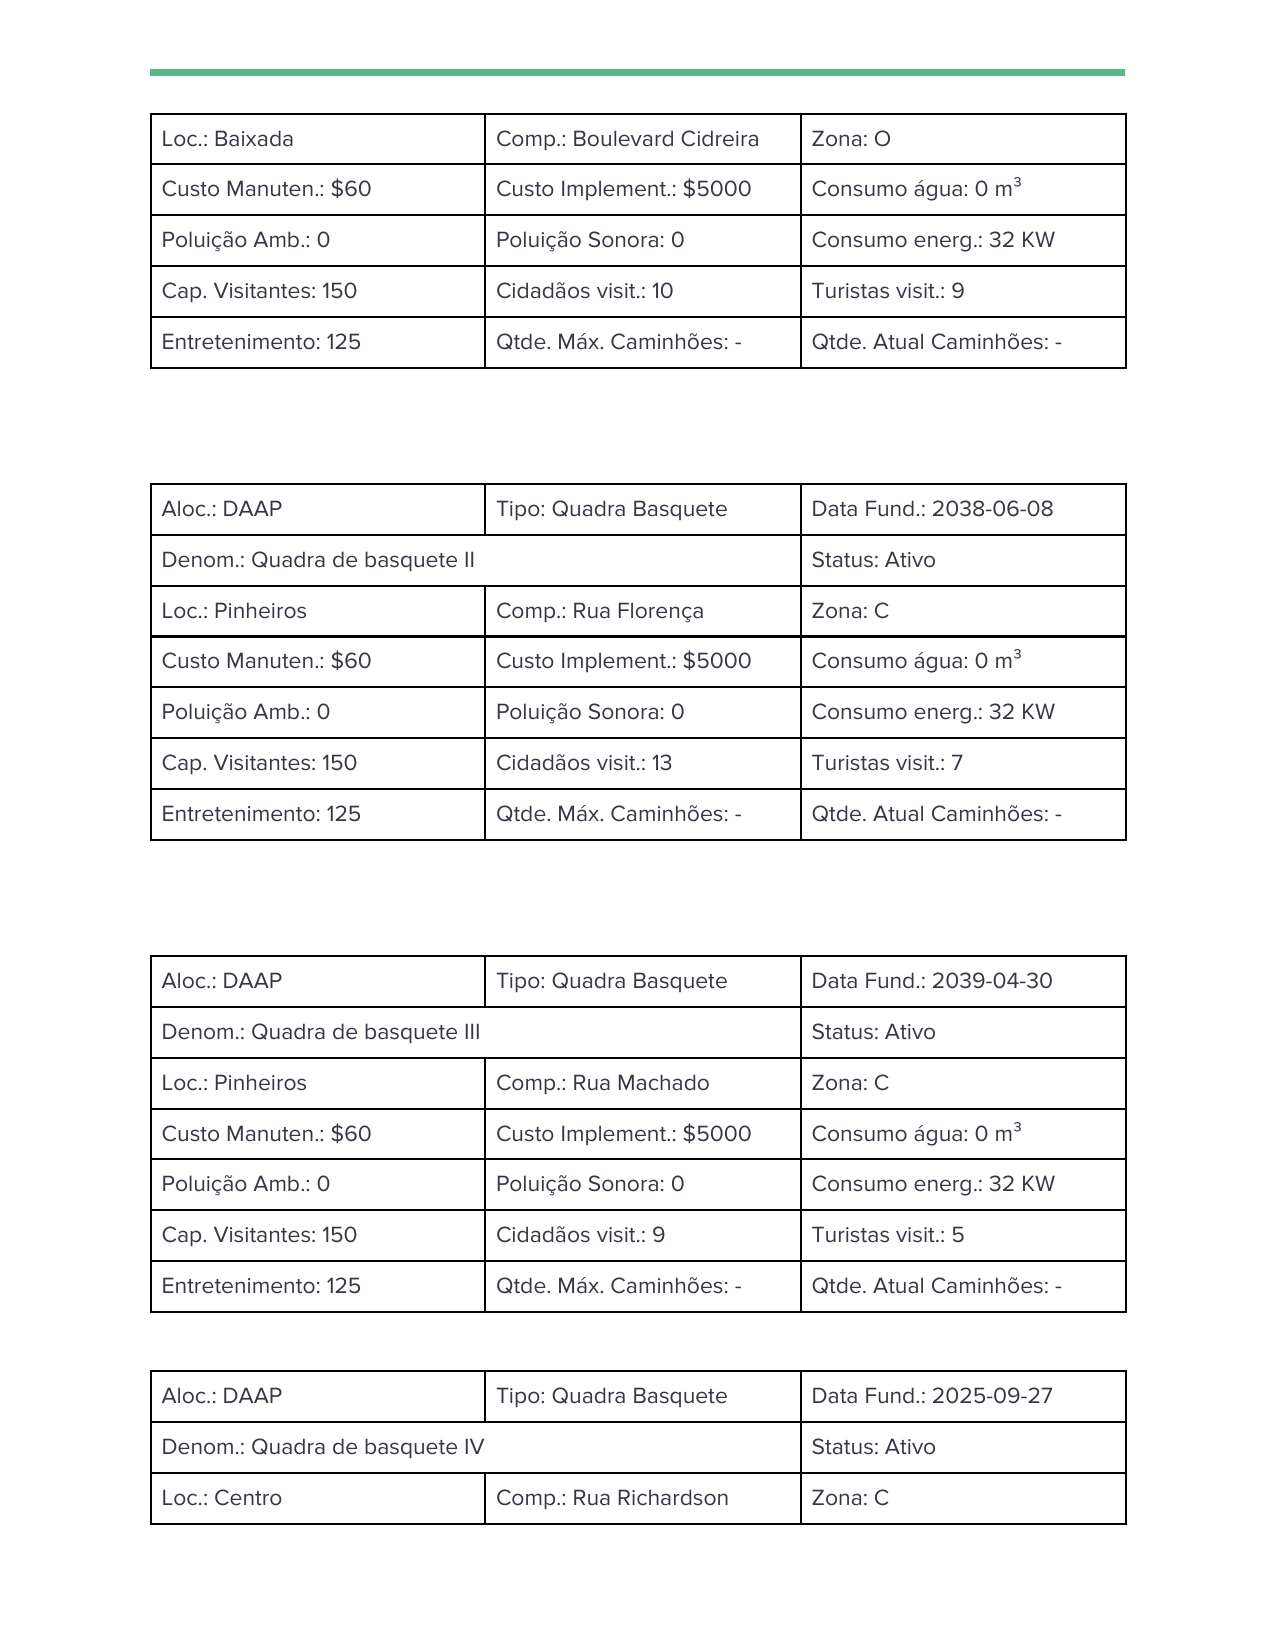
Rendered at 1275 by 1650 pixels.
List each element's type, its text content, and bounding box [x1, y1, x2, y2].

table_header Tipo: Quadra Basquete [486, 1372, 800, 1421]
table_cell Cap. Visitantes: 150 [152, 267, 484, 316]
table_cell Loc.: Centro [152, 1474, 484, 1522]
table_cell Custo Implement.: $5000 [486, 165, 800, 214]
table_cell Entretenimento: 125 [152, 318, 484, 367]
table_cell Poluição Sonora: 0 [486, 216, 800, 265]
table_cell Consumo energ.: 32 KW [802, 1160, 1125, 1209]
table_cell Turistas visit.: 9 [802, 267, 1125, 316]
table_cell Zona: C [802, 1474, 1125, 1522]
table_cell Custo Manuten.: $60 [152, 1110, 484, 1158]
table_cell Consumo água: 0 m³ [802, 638, 1125, 686]
table_header Data Fund.: 2038-06-08 [802, 485, 1125, 534]
table_cell Poluição Sonora: 0 [486, 1160, 800, 1209]
table_cell Turistas visit.: 7 [802, 739, 1125, 788]
table_cell Consumo água: 0 m³ [802, 165, 1125, 214]
table_cell Cidadãos visit.: 9 [486, 1211, 800, 1260]
table_cell Denom.: Quadra de basquete IV [152, 1423, 800, 1472]
table_cell Comp.: Rua Machado [486, 1059, 800, 1107]
table_cell Comp.: Rua Florença [486, 587, 800, 635]
table_header Data Fund.: 2039-04-30 [802, 957, 1125, 1006]
table_cell Cidadãos visit.: 10 [486, 267, 800, 316]
table_cell Poluição Amb.: 0 [152, 1160, 484, 1209]
table_cell Consumo água: 0 m³ [802, 1110, 1125, 1158]
table_cell Loc.: Pinheiros [152, 587, 484, 635]
table_cell Cidadãos visit.: 13 [486, 739, 800, 788]
table_cell Qtde. Atual Caminhões: - [802, 790, 1125, 839]
table_cell Zona: C [802, 587, 1125, 635]
table_cell Loc.: Baixada [152, 115, 484, 163]
table_cell Qtde. Máx. Caminhões: - [486, 1262, 800, 1311]
table_cell Status: Ativo [802, 1008, 1125, 1057]
table_cell Consumo energ.: 32 KW [802, 688, 1125, 737]
table_header Tipo: Quadra Basquete [486, 957, 800, 1006]
table_cell Qtde. Máx. Caminhões: - [486, 318, 800, 367]
table_header Tipo: Quadra Basquete [486, 485, 800, 534]
table_cell Entretenimento: 125 [152, 790, 484, 839]
table_cell Consumo energ.: 32 KW [802, 216, 1125, 265]
table_cell Poluição Amb.: 0 [152, 688, 484, 737]
table_header Aloc.: DAAP [152, 957, 484, 1006]
table_cell Custo Manuten.: $60 [152, 165, 484, 214]
picture [150, 69, 1125, 76]
table_header Aloc.: DAAP [152, 485, 484, 534]
table_cell Entretenimento: 125 [152, 1262, 484, 1311]
table_cell Comp.: Boulevard Cidreira [486, 115, 800, 163]
table_cell Poluição Sonora: 0 [486, 688, 800, 737]
table_cell Custo Manuten.: $60 [152, 638, 484, 686]
table_cell Comp.: Rua Richardson [486, 1474, 800, 1522]
table_header Data Fund.: 2025-09-27 [802, 1372, 1125, 1421]
table_cell Loc.: Pinheiros [152, 1059, 484, 1107]
table_cell Custo Implement.: $5000 [486, 1110, 800, 1158]
table_cell Denom.: Quadra de basquete III [152, 1008, 800, 1057]
table_cell Turistas visit.: 5 [802, 1211, 1125, 1260]
table_cell Zona: O [802, 115, 1125, 163]
table_cell Qtde. Atual Caminhões: - [802, 318, 1125, 367]
table_header Aloc.: DAAP [152, 1372, 484, 1421]
table_cell Status: Ativo [802, 536, 1125, 584]
table_cell Cap. Visitantes: 150 [152, 739, 484, 788]
table_cell Poluição Amb.: 0 [152, 216, 484, 265]
table_cell Denom.: Quadra de basquete II [152, 536, 800, 584]
table_cell Qtde. Máx. Caminhões: - [486, 790, 800, 839]
table_cell Qtde. Atual Caminhões: - [802, 1262, 1125, 1311]
table_cell Status: Ativo [802, 1423, 1125, 1472]
table_cell Cap. Visitantes: 150 [152, 1211, 484, 1260]
table_cell Zona: C [802, 1059, 1125, 1107]
table_cell Custo Implement.: $5000 [486, 638, 800, 686]
